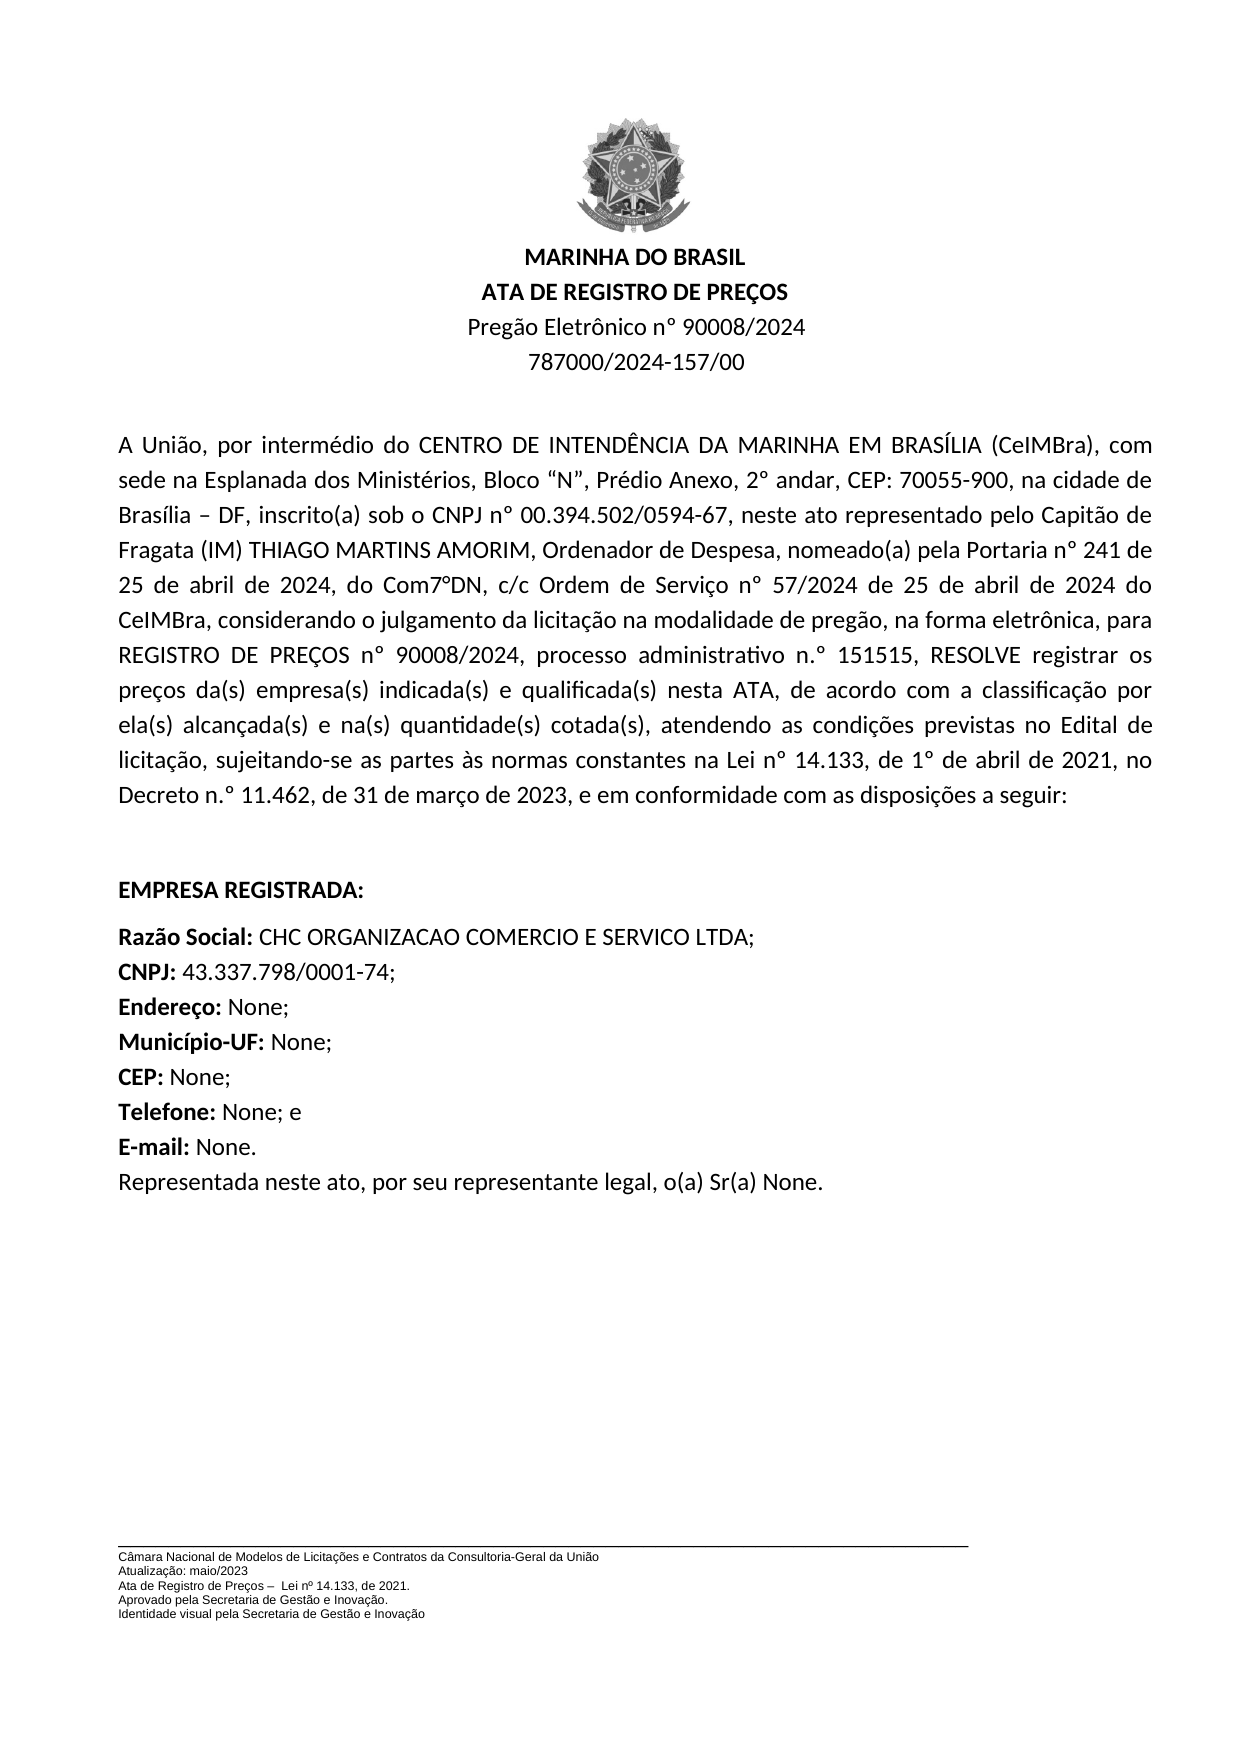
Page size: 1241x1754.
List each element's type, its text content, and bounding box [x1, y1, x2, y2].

text ATA DE REGISTRO DE PREÇOS [118, 276, 1152, 307]
picture [575, 118, 694, 237]
text Pregão Eletrônico nº 90008/2024 787000/2024-157/00 [118, 311, 1155, 377]
text A União, por intermédio do CENTRO DE INTENDÊNCIA DA MARINHA EM BRASÍLIA (CeIMBra), com sede na Esplanada dos Ministérios, Bloco “N”, Prédio Anexo, 2º andar, CEP: 70055-900, na cidade de Brasília – DF, inscrito(a) sob o CNPJ nº 00.394.502/0594-67, neste ato representado pelo Capitão de Fragata (IM) THIAGO MARTINS AMORIM, Ordenador de Despesa, nomeado(a) pela Portaria nº 241 de 25 de abril de 2024, do Com7°DN, c/c Ordem de Serviço nº 57/2024 de 25 de abril de 2024 do CeIMBra, considerando o julgamento da licitação na modalidade de pregão, na forma eletrônica, para REGISTRO DE PREÇOS nº 90008/2024, processo administrativo n.º 151515, RESOLVE registrar os preços da(s) empresa(s) indicada(s) e qualificada(s) nesta ATA, de acordo com a classificação por ela(s) alcançada(s) e na(s) quantidade(s) cotada(s), atendendo as condições previstas no Edital de licitação, sujeitando-se as partes às normas constantes na Lei nº 14.133, de 1º de abril de 2021, no Decreto n.º 11.462, de 31 de março de 2023, e em conformidade com as disposições a seguir: [118, 429, 1154, 809]
text EMPRESA REGISTRADA: [118, 874, 1154, 904]
text MARINHA DO BRASIL [118, 241, 1152, 272]
text Razão Social: CHC ORGANIZACAO COMERCIO E SERVICO LTDA; CNPJ: 43.337.798/0001-74; Endereço: None; Município-UF: None; CEP: None; Telefone: None; e E-mail: None. Representada neste ato, por seu representante legal, o(a) Sr(a) None. [118, 921, 1152, 1236]
